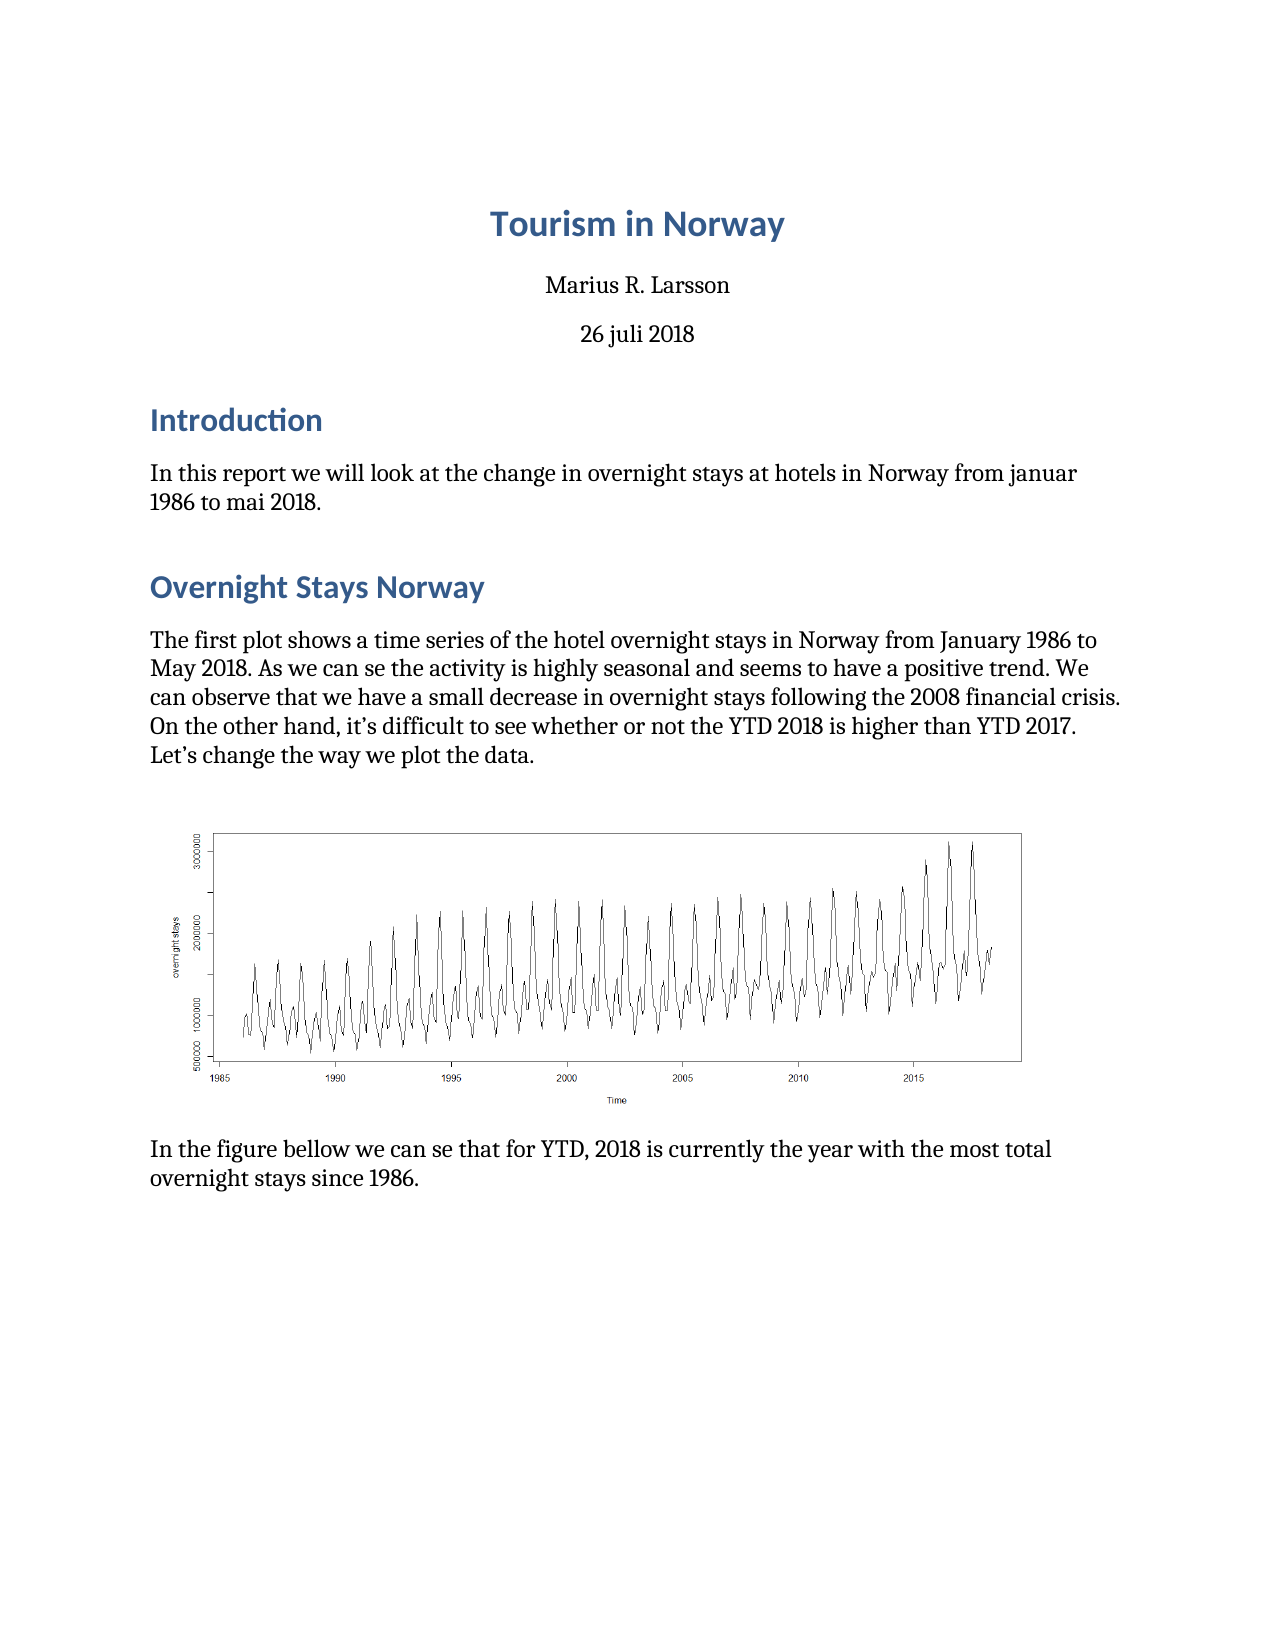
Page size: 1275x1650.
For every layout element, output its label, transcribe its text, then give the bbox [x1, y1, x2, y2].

text The first plot shows a time series of the hotel overnight stays in Norway from January 1986 to May 2018. As we can se the activity is highly seasonal and seems to have a positive trend. We can observe that we have a small decrease in overnight stays following the 2008 financial crisis. On the other hand, it’s difficult to see whether or not the YTD 2018 is higher than YTD 2017. Let’s change the way we plot the data. [150, 626, 1125, 769]
text In this report we will look at the change in overnight stays at hotels in Norway from januar 1986 to mai 2018. [150, 459, 1125, 516]
picture [168, 788, 1044, 1117]
text 26 juli 2018 [150, 320, 1125, 349]
text In the figure bellow we can se that for YTD, 2018 is currently the year with the most total overnight stays since 1986. [150, 1135, 1125, 1192]
subtitle Overnight Stays Norway [150, 566, 1125, 607]
title Tourism in Norway [150, 200, 1125, 246]
subtitle Introduction [150, 399, 1125, 440]
text Marius R. Larsson [150, 271, 1125, 299]
